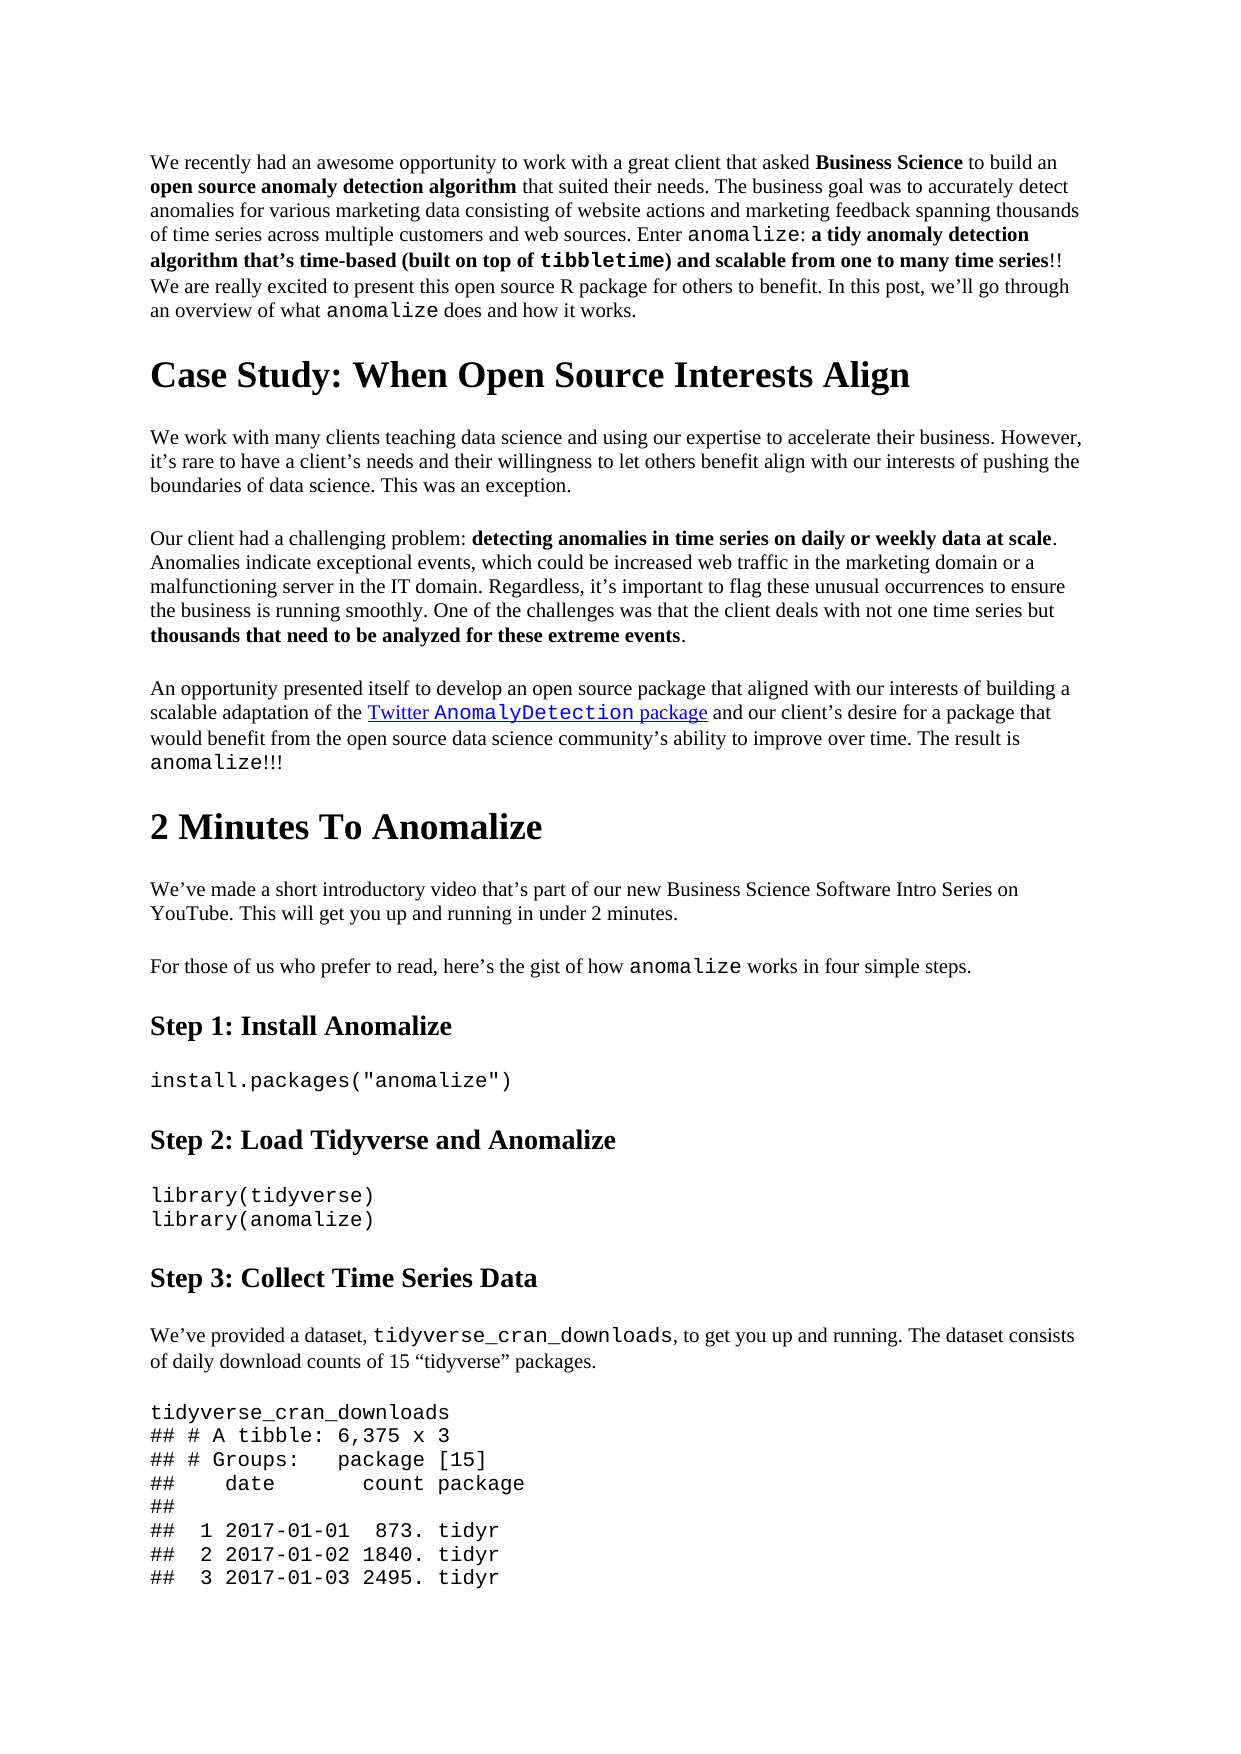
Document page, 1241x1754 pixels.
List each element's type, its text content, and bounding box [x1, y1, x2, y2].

text ## # A tibble: 6,375 x 3 [150, 1426, 1090, 1449]
text Step 1: Install Anomalize [150, 1009, 1090, 1041]
text ## # Groups: package [15] [150, 1449, 1090, 1473]
text We’ve made a short introductory video that’s part of our new Business Science Software Intro Series on YouTube. This will get you up and running in under 2 minutes. [150, 877, 1090, 925]
text We work with many clients teaching data science and using our expertise to accelerate their business. However, it’s rare to have a client’s needs and their willingness to let others benefit align with our interests of pushing the boundaries of data science. This was an exception. [150, 425, 1090, 497]
text Case Study: When Open Source Interests Align [150, 353, 1090, 396]
text 2 Minutes To Anomalize [150, 804, 1090, 848]
text ## [150, 1496, 1090, 1520]
text install.packages("anomalize") [150, 1071, 1090, 1094]
text Step 2: Load Tidyverse and Anomalize [150, 1123, 1090, 1156]
text We’ve provided a dataset, tidyverse_cran_downloads, to get you up and running. The dataset consists of daily download counts of 15 “tidyverse” packages. [150, 1323, 1090, 1373]
text ## date count package [150, 1473, 1090, 1496]
text Our client had a challenging problem: detecting anomalies in time series on daily or weekly data at scale. Anomalies indicate exceptional events, which could be increased web traffic in the marketing domain or a malfunctioning server in the IT domain. Regardless, it’s important to flag these unusual occurrences to ensure the business is running smoothly. One of the challenges was that the client deals with not one time series but thousands that need to be analyzed for these extreme events. [150, 526, 1090, 647]
text Step 3: Collect Time Series Data [150, 1261, 1090, 1294]
text library(tidyverse) [150, 1185, 1090, 1208]
text An opportunity presented itself to develop an open source package that aligned with our interests of building a scalable adaptation of the Twitter AnomalyDetection package and our client’s desire for a package that would benefit from the open source data science community’s ability to improve over time. The result is anomalize!!! [150, 676, 1090, 775]
text ## 2 2017-01-02 1840. tidyr [150, 1544, 1090, 1567]
text ## 1 2017-01-01 873. tidyr [150, 1520, 1090, 1544]
text library(anomalize) [150, 1208, 1090, 1232]
text ## 3 2017-01-03 2495. tidyr [150, 1567, 1090, 1591]
text For those of us who prefer to read, here’s the gist of how anomalize works in four simple steps. [150, 954, 1090, 980]
text tidyverse_cran_downloads [150, 1402, 1090, 1426]
text We recently had an awesome opportunity to work with a great client that asked Business Science to build an open source anomaly detection algorithm that suited their needs. The business goal was to accurately detect anomalies for various marketing data consisting of website actions and marketing feedback spanning thousands of time series across multiple customers and web sources. Enter anomalize: a tidy anomaly detection algorithm that’s time-based (built on top of tibbletime) and scalable from one to many time series!! We are really excited to present this open source R package for others to benefit. In this post, we’ll go through an overview of what anomalize does and how it works. [150, 150, 1090, 323]
